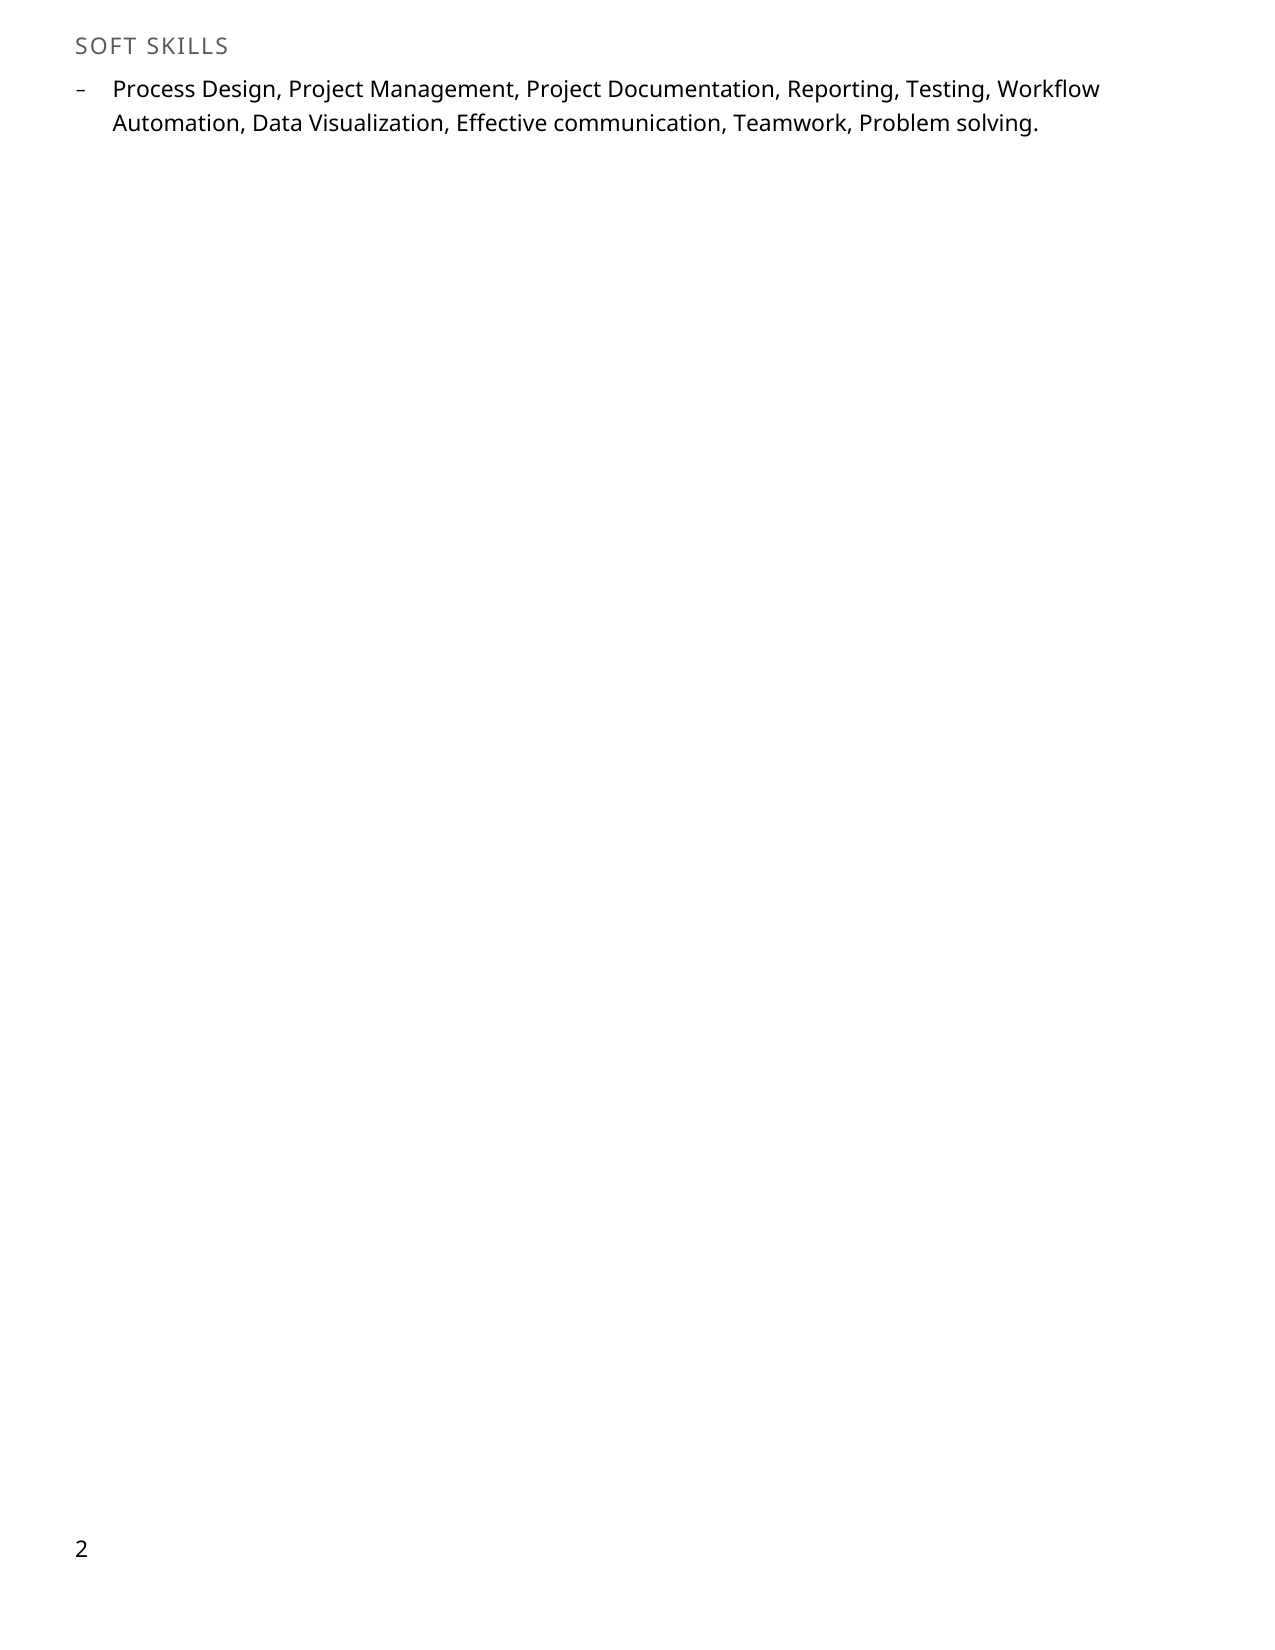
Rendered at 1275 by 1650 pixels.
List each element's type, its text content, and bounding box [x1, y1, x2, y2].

list Process Design, Project Management, Project Documentation, Reporting, Testing, Workflow Automation, Data Visualization, Effective communication, Teamwork, Problem solving. [75, 73, 1200, 138]
subtitle soft skills [75, 30, 1200, 61]
